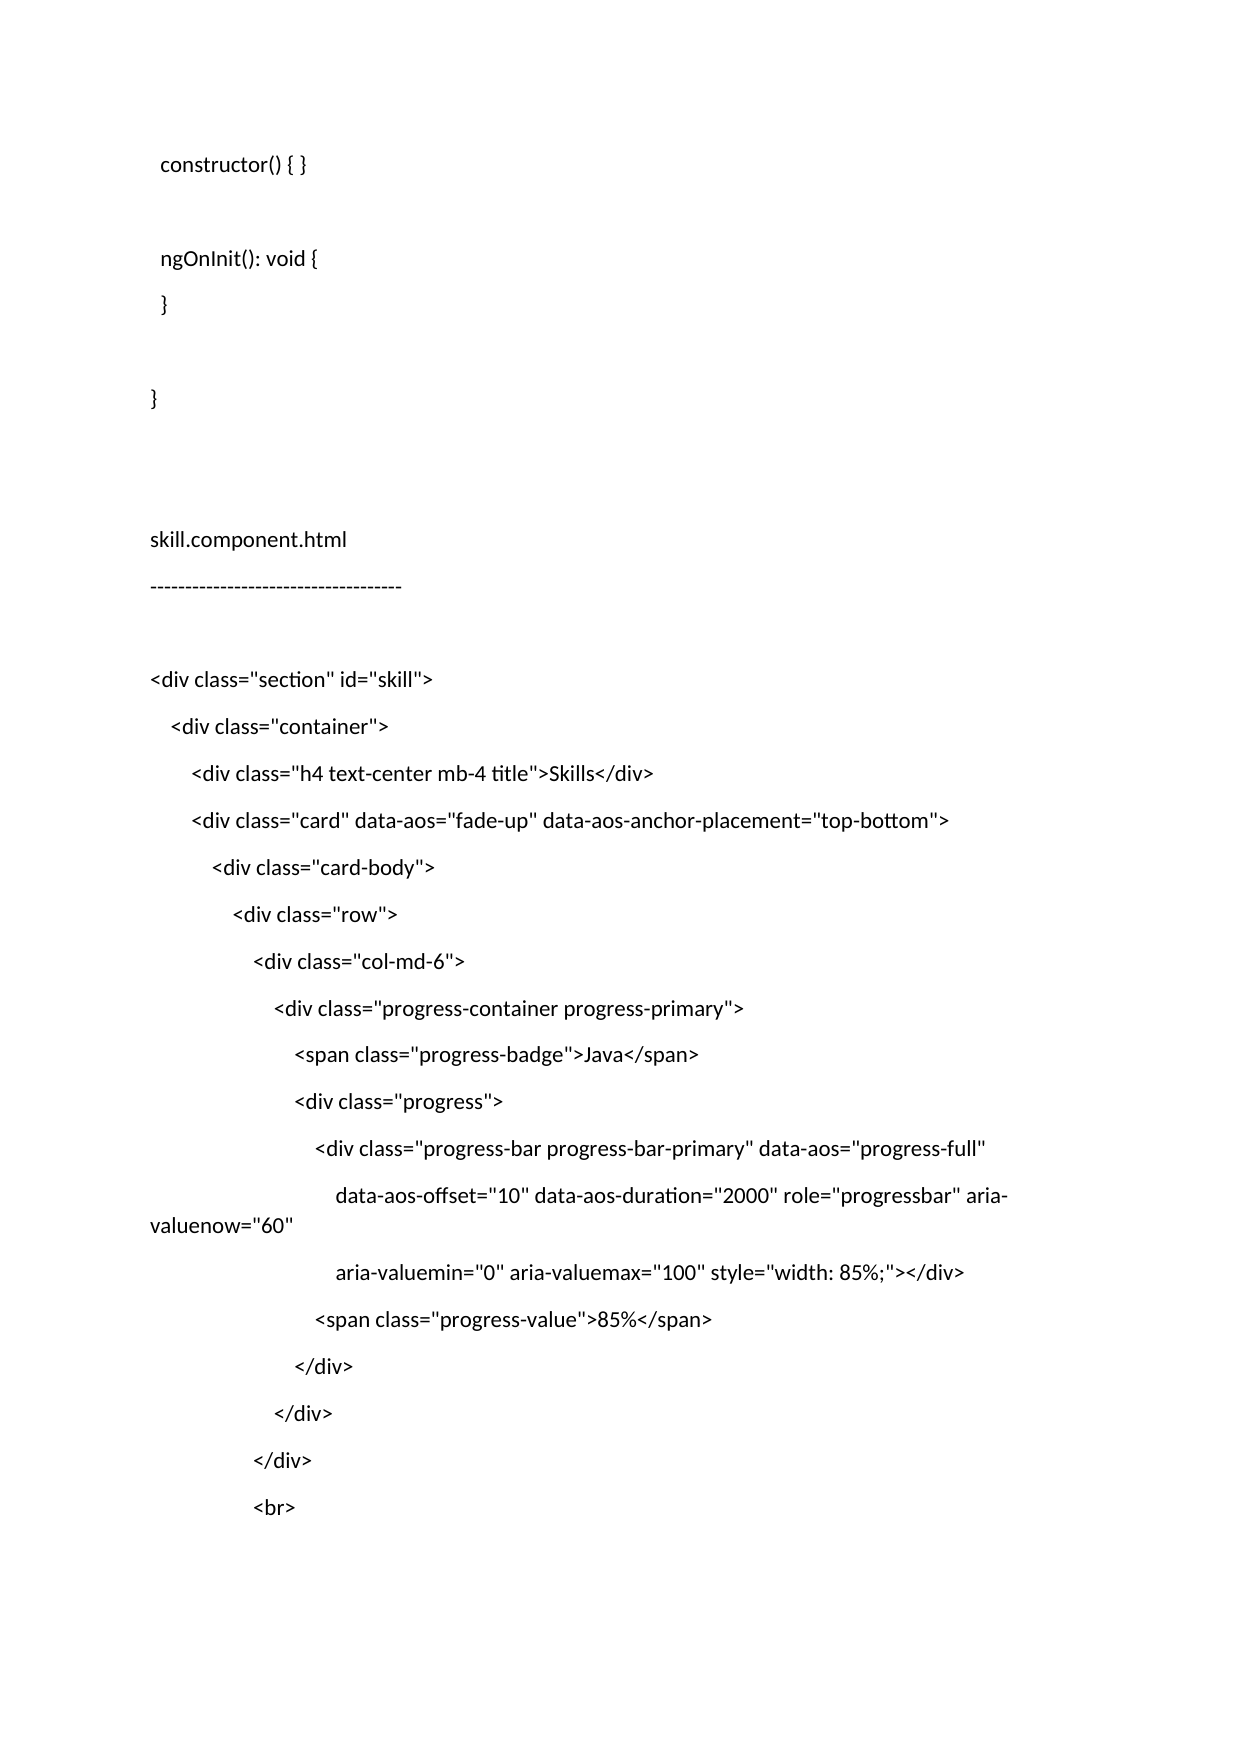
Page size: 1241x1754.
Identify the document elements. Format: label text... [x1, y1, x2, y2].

text <div class="progress-bar progress-bar-primary" data-aos="progress-full" [150, 1134, 1090, 1162]
text } [150, 291, 1090, 319]
text <br> [150, 1493, 1090, 1521]
text <div class="card" data-aos="fade-up" data-aos-anchor-placement="top-bottom"> [150, 806, 1090, 834]
text ------------------------------------ [150, 572, 1090, 600]
text <div class="h4 text-center mb-4 title">Skills</div> [150, 759, 1090, 787]
text aria-valuemin="0" aria-valuemax="100" style="width: 85%;"></div> [150, 1258, 1090, 1286]
text data-aos-offset="10" data-aos-duration="2000" role="progressbar" aria-valuenow="60" [150, 1181, 1090, 1239]
text constructor() { } [150, 150, 1090, 178]
text <div class="progress-container progress-primary"> [150, 994, 1090, 1022]
text ngOnInit(): void { [150, 244, 1090, 272]
text </div> [150, 1399, 1090, 1427]
text skill.component.html [150, 525, 1090, 553]
text </div> [150, 1352, 1090, 1380]
text <div class="section" id="skill"> [150, 666, 1090, 694]
text <div class="col-md-6"> [150, 947, 1090, 975]
text <div class="card-body"> [150, 853, 1090, 881]
text </div> [150, 1446, 1090, 1474]
text } [150, 384, 1090, 412]
text <div class="row"> [150, 900, 1090, 928]
text <span class="progress-value">85%</span> [150, 1305, 1090, 1333]
text <div class="container"> [150, 712, 1090, 741]
text <div class="progress"> [150, 1087, 1090, 1116]
text <span class="progress-badge">Java</span> [150, 1041, 1090, 1069]
